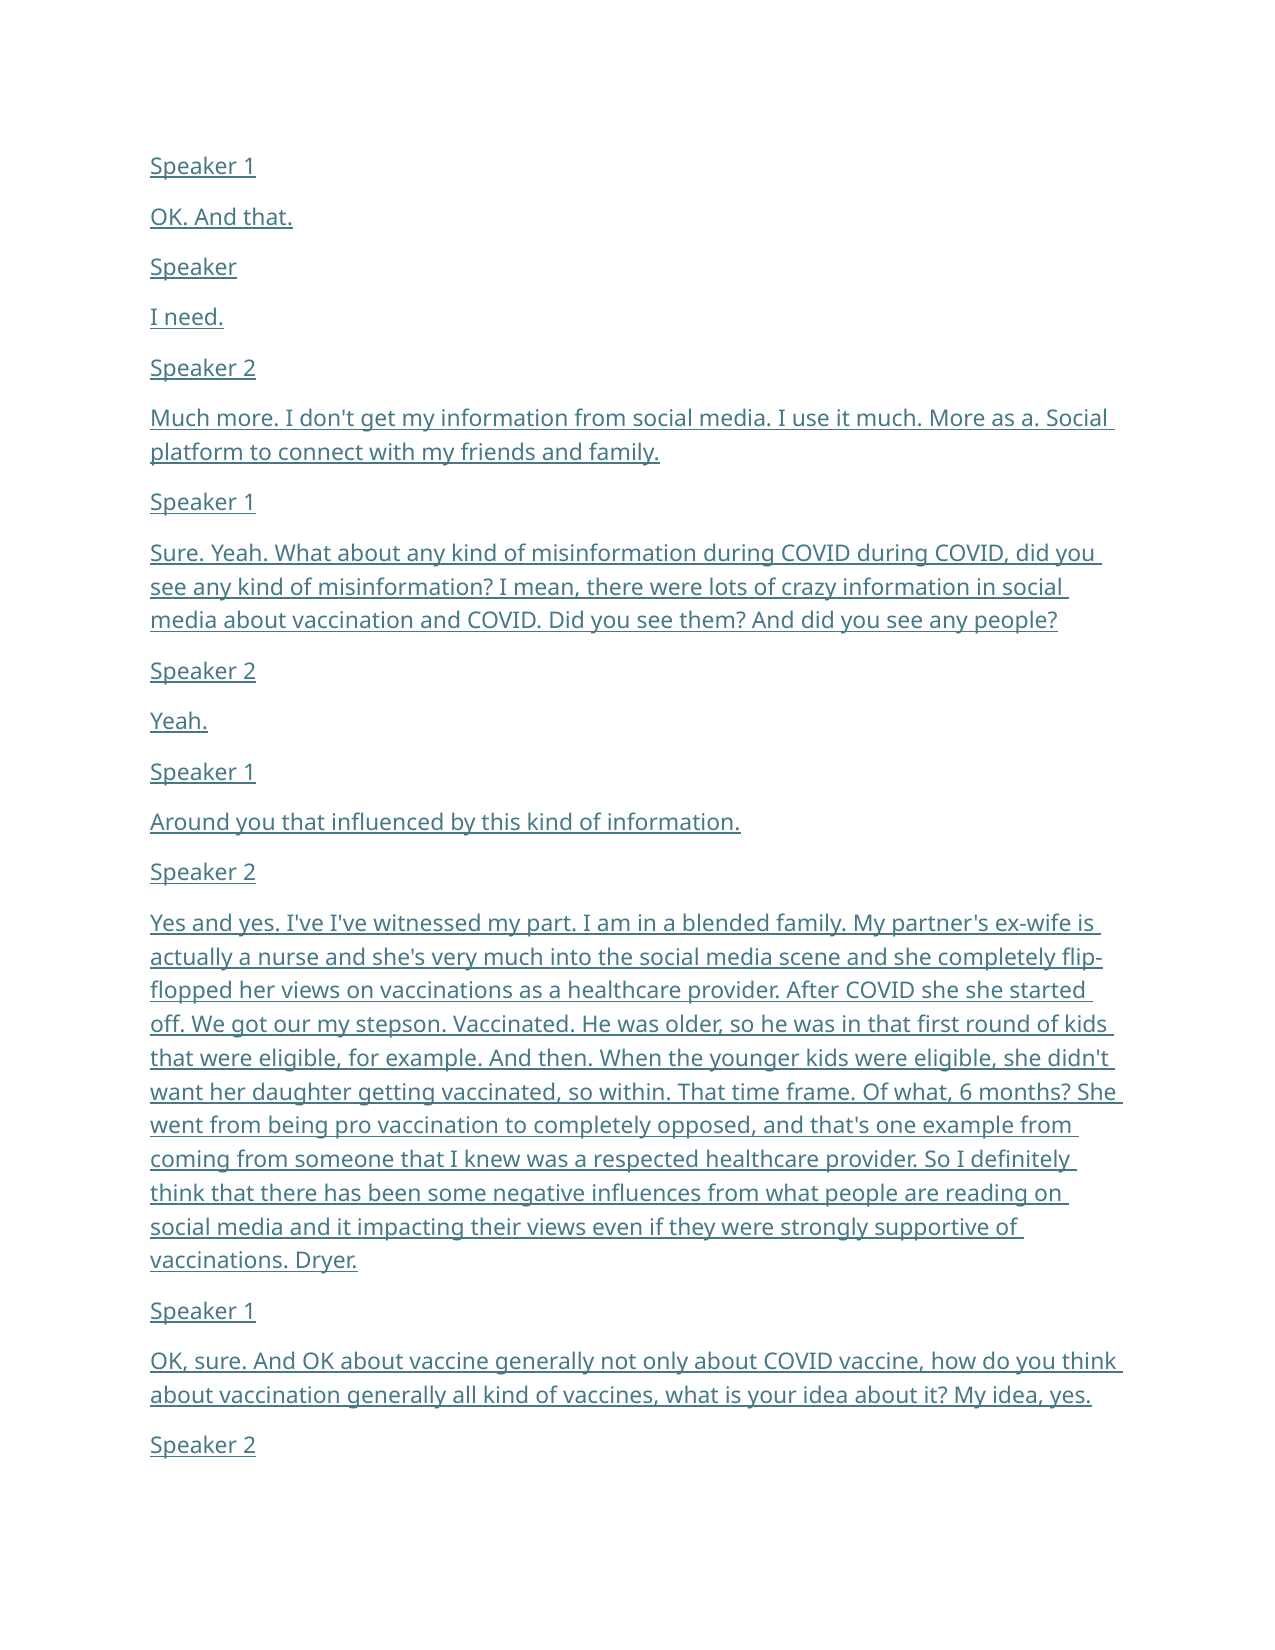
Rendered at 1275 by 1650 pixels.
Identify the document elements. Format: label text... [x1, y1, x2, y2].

text Speaker 2 [150, 1429, 1125, 1460]
text OK, sure. And OK about vaccine generally not only about COVID vaccine, how do you think about vaccination generally all kind of vaccines, what is your idea about it? My idea, yes. [150, 1345, 1125, 1410]
text Yes and yes. I've I've witnessed my part. I am in a blended family. My partner's ex-wife is actually a nurse and she's very much into the social media scene and she completely flip-flopped her views on vaccinations as a healthcare provider. After COVID she she started off. We got our my stepson. Vaccinated. He was older, so he was in that first round of kids that were eligible, for example. And then. When the younger kids were eligible, she didn't want her daughter getting vaccinated, so within. That time frame. Of what, 6 months? She went from being pro vaccination to completely opposed, and that's one example from coming from someone that I knew was a respected healthcare provider. So I definitely think that there has been some negative influences from what people are reading on social media and it impacting their views even if they were strongly supportive of vaccinations. Dryer. [150, 907, 1125, 1275]
text Yeah. [150, 705, 1125, 736]
text Speaker 1 [150, 1294, 1125, 1326]
text Speaker 2 [150, 352, 1125, 383]
text Sure. Yeah. What about any kind of misinformation during COVID during COVID, did you see any kind of misinformation? I mean, there were lots of crazy information in social media about vaccination and COVID. Did you see them? And did you see any people? [150, 537, 1125, 635]
text Speaker 2 [150, 856, 1125, 887]
text Speaker 1 [150, 150, 1125, 181]
text Much more. I don't get my information from social media. I use it much. More as a. Social platform to connect with my friends and family. [150, 402, 1125, 467]
text OK. And that. [150, 200, 1125, 232]
text Speaker 2 [150, 654, 1125, 686]
text Speaker 1 [150, 486, 1125, 517]
text I need. [150, 301, 1125, 332]
text Speaker [150, 251, 1125, 282]
text Speaker 1 [150, 755, 1125, 787]
text Around you that influenced by this kind of information. [150, 806, 1125, 837]
